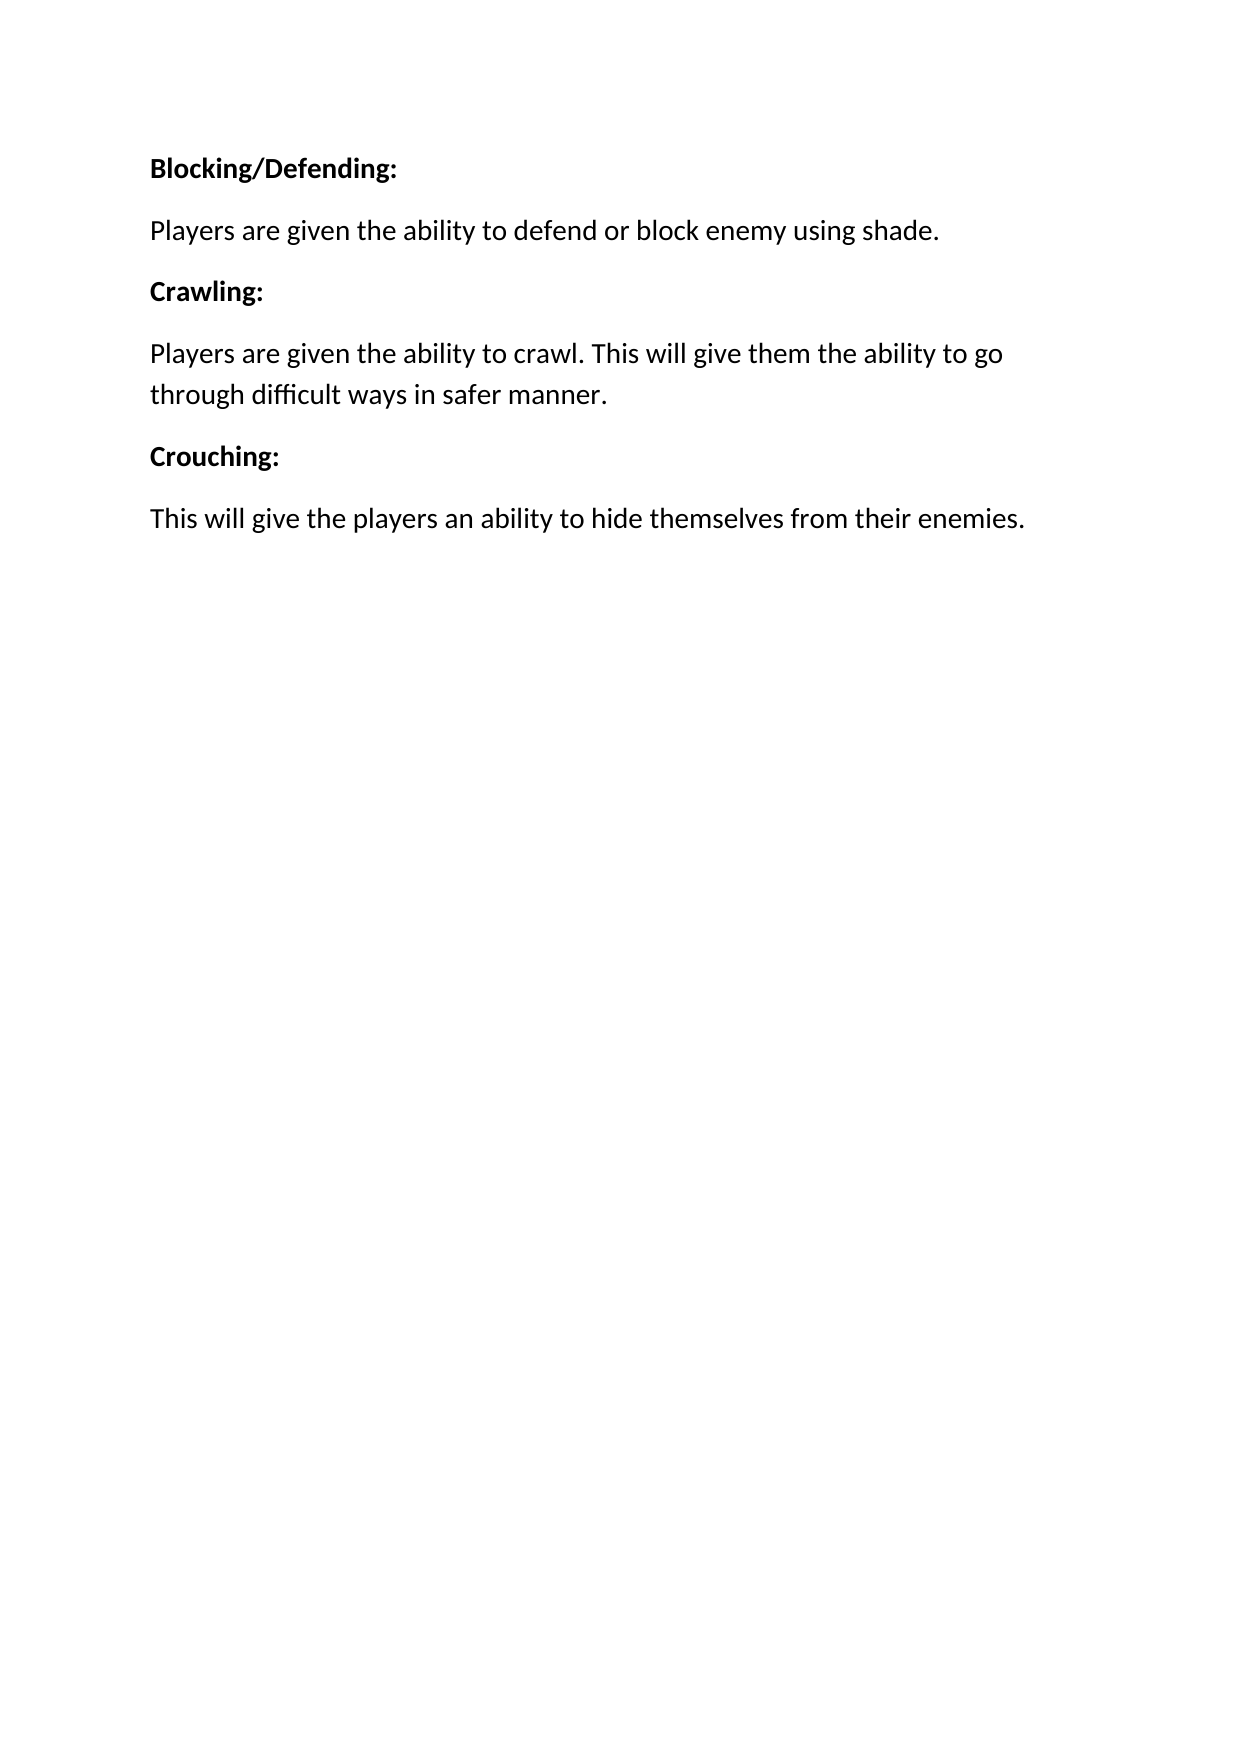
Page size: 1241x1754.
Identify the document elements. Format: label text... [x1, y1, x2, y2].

text Players are given the ability to defend or block enemy using shade. [150, 212, 1090, 247]
text Crouching: [150, 438, 1090, 474]
text This will give the players an ability to hide themselves from their enemies. [150, 500, 1090, 535]
text Crawling: [150, 273, 1090, 309]
text Blocking/Defending: [150, 150, 1090, 186]
text Players are given the ability to crawl. This will give them the ability to go through difficult ways in safer manner. [150, 335, 1090, 412]
